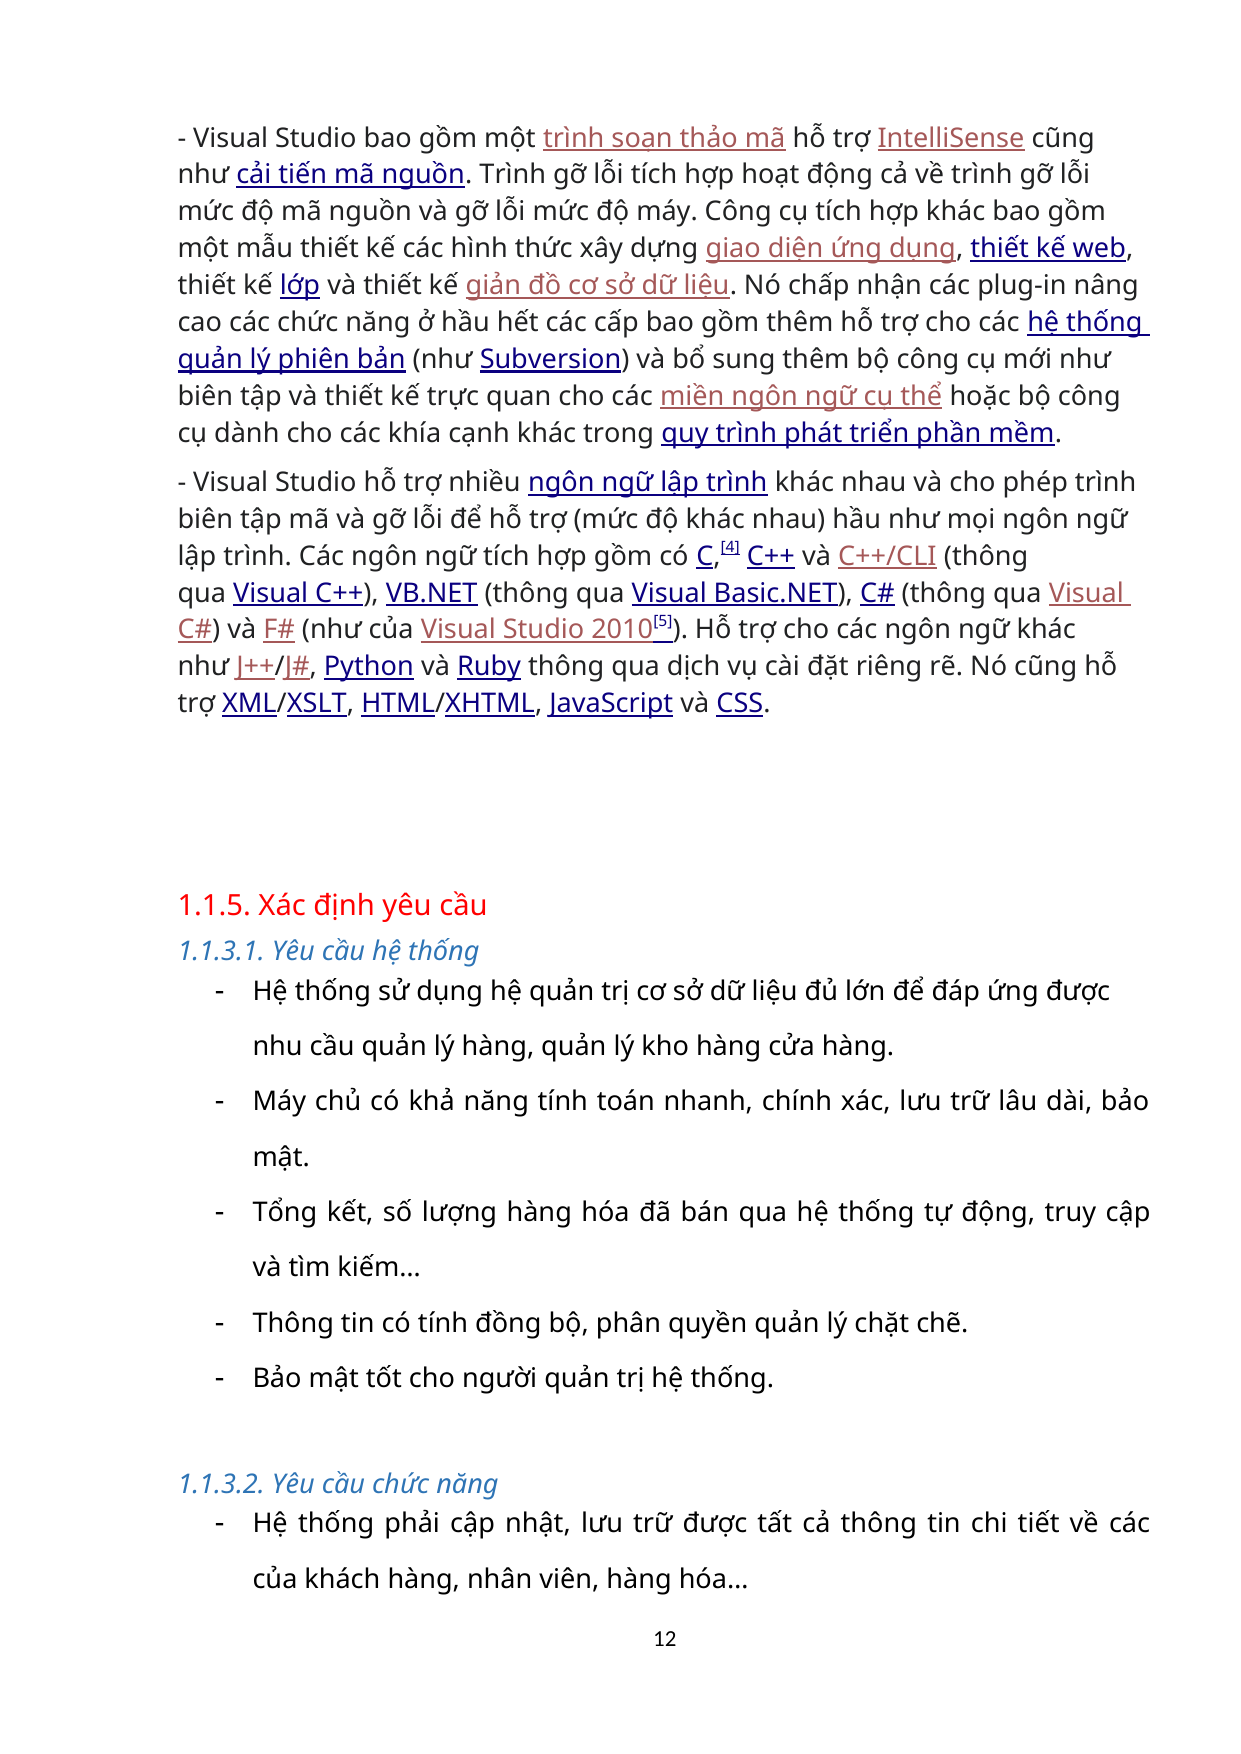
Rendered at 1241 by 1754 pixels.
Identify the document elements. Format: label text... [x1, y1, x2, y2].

list Hệ thống phải cập nhật, lưu trữ được tất cả thông tin chi tiết về các của khách hàng, nhân viên, hàng hóa… [215, 1504, 1152, 1596]
list Hệ thống sử dụng hệ quản trị cơ sở dữ liệu đủ lớn để đáp ứng được nhu cầu quản lý hàng, quản lý kho hàng cửa hàng. [215, 971, 1152, 1063]
subtitle 1.1.3.1. Yêu cầu hệ thống [177, 931, 1152, 968]
list Máy chủ có khả năng tính toán nhanh, chính xác, lưu trữ lâu dài, bảo mật. [215, 1082, 1152, 1174]
text - Visual Studio bao gồm một trình soạn thảo mã hỗ trợ IntelliSense cũng như cải tiến mã nguồn. Trình gỡ lỗi tích hợp hoạt động cả về trình gỡ lỗi mức độ mã nguồn và gỡ lỗi mức độ máy. Công cụ tích hợp khác bao gồm một mẫu thiết kế các hình thức xây dựng giao diện ứng dụng, thiết kế web, thiết kế lớp và thiết kế giản đồ cơ sở dữ liệu. Nó chấp nhận các plug-in nâng cao các chức năng ở hầu hết các cấp bao gồm thêm hỗ trợ cho các hệ thống quản lý phiên bản (như Subversion) và bổ sung thêm bộ công cụ mới như biên tập và thiết kế trực quan cho các miền ngôn ngữ cụ thể hoặc bộ công cụ dành cho các khía cạnh khác trong quy trình phát triển phần mềm. [177, 118, 1152, 450]
list Bảo mật tốt cho người quản trị hệ thống. [215, 1358, 1152, 1395]
subtitle 1.1.5. Xác định yêu cầu [177, 884, 1152, 924]
list Thông tin có tính đồng bộ, phân quyền quản lý chặt chẽ. [215, 1303, 1152, 1340]
subtitle 1.1.3.2. Yêu cầu chức năng [177, 1464, 1152, 1501]
text - Visual Studio hỗ trợ nhiều ngôn ngữ lập trình khác nhau và cho phép trình biên tập mã và gỡ lỗi để hỗ trợ (mức độ khác nhau) hầu như mọi ngôn ngữ lập trình. Các ngôn ngữ tích hợp gồm có C,[4] C++ và C++/CLI (thông qua Visual C++), VB.NET (thông qua Visual Basic.NET), C# (thông qua Visual C#) và F# (như của Visual Studio 2010[5]). Hỗ trợ cho các ngôn ngữ khác như J++/J#, Python và Ruby thông qua dịch vụ cài đặt riêng rẽ. Nó cũng hỗ trợ XML/XSLT, HTML/XHTML, JavaScript và CSS. [177, 462, 1152, 721]
list Tổng kết, số lượng hàng hóa đã bán qua hệ thống tự động, truy cập và tìm kiếm… [215, 1192, 1152, 1284]
